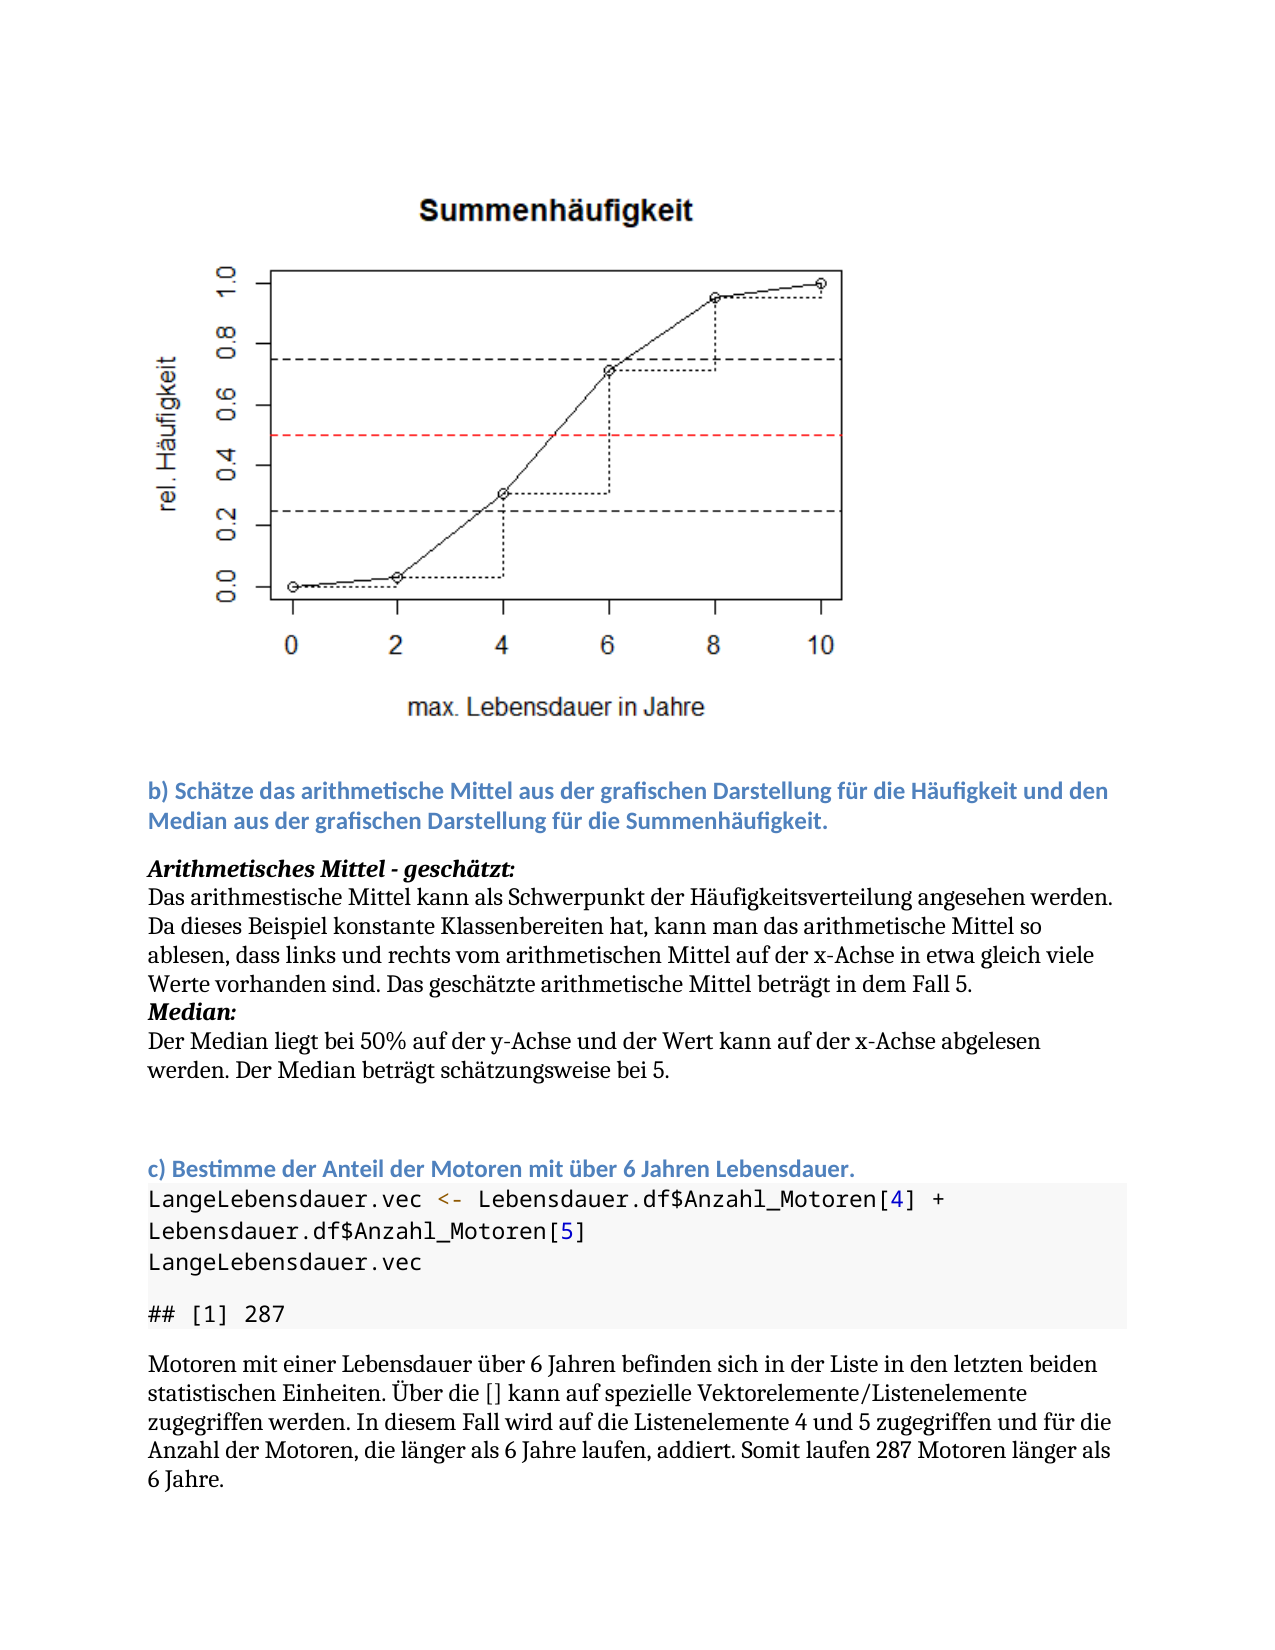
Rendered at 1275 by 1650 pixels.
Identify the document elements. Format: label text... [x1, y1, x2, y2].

text ## [1] 287 [148, 1298, 1127, 1329]
subtitle c) Bestimme der Anteil der Motoren mit über 6 Jahren Lebensdauer. [148, 1153, 1127, 1183]
picture [147, 147, 906, 754]
subtitle b) Schätze das arithmetische Mittel aus der grafischen Darstellung für die Häufigkeit und den Median aus der grafischen Darstellung für die Summenhäufigkeit. [148, 775, 1127, 836]
text LangeLebensdauer.vec <- Lebensdauer.df$Anzahl_Motoren[4] + Lebensdauer.df$Anzahl_Motoren[5] LangeLebensdauer.vec [148, 1183, 1127, 1277]
text Arithmetisches Mittel - geschätzt: Das arithmestische Mittel kann als Schwerpunkt der Häufigkeitsverteilung angesehen werden. Da dieses Beispiel konstante Klassenbereiten hat, kann man das arithmetische Mittel so ablesen, dass links und rechts vom arithmetischen Mittel auf der x-Achse in etwa gleich viele Werte vorhanden sind. Das geschätzte arithmetische Mittel beträgt in dem Fall 5. Median: Der Median liegt bei 50% auf der y-Achse und der Wert kann auf der x-Achse abgelesen werden. Der Median beträgt schätzungsweise bei 5. [148, 854, 1127, 1084]
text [148, 1350, 1127, 1523]
